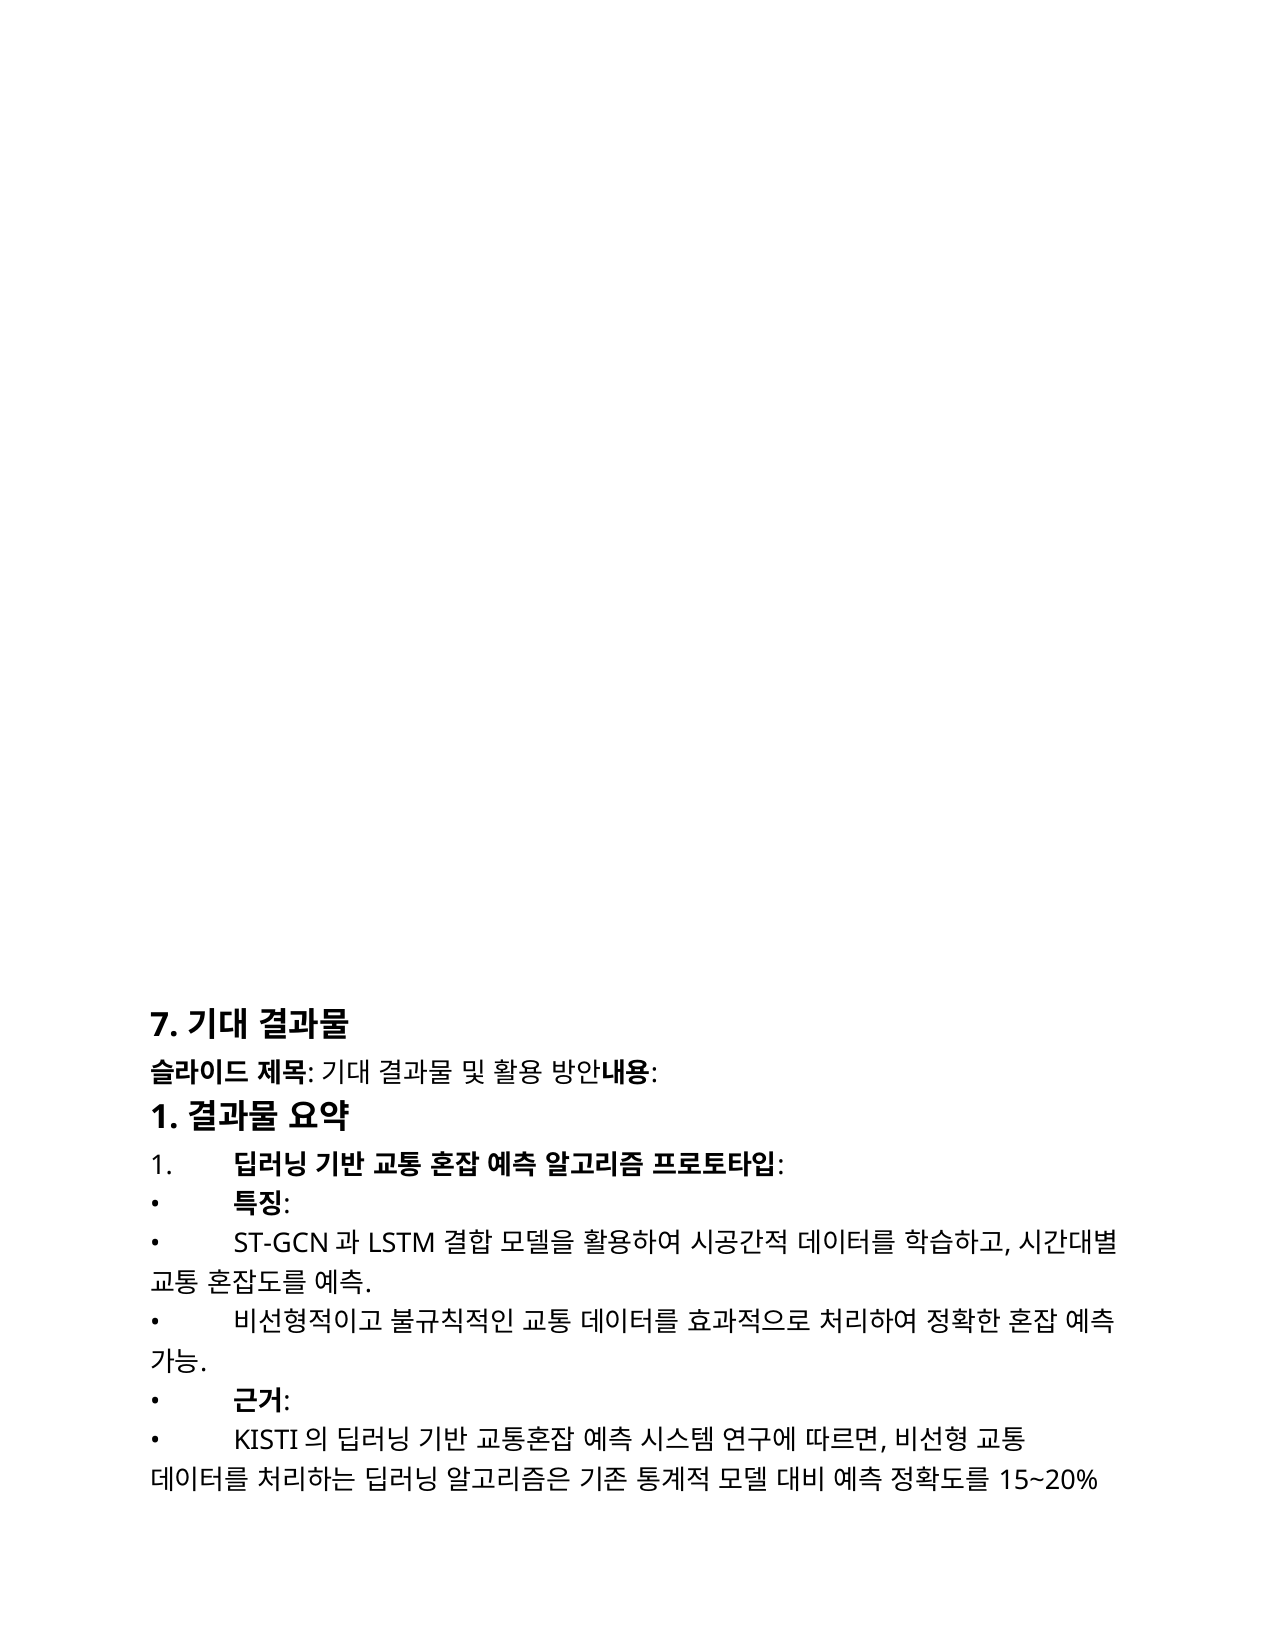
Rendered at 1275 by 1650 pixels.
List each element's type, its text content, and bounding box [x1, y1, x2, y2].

list 딥러닝 기반 교통 혼잡 예측 알고리즘 프로토타입: [150, 1143, 1125, 1182]
text 슬라이드 제목: 기대 결과물 및 활용 방안 내용: [150, 1051, 1125, 1090]
text 1. 결과물 요약 [150, 1090, 1125, 1138]
list 비선형적이고 불규칙적인 교통 데이터를 효과적으로 처리하여 정확한 혼잡 예측 가능. [150, 1300, 1125, 1379]
list 특징: [150, 1182, 1125, 1221]
text 7. 기대 결과물 [150, 998, 1125, 1047]
list 근거: [150, 1379, 1125, 1418]
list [150, 1418, 1125, 1497]
list ST-GCN과 LSTM 결합 모델을 활용하여 시공간적 데이터를 학습하고, 시간대별 교통 혼잡도를 예측. [150, 1221, 1125, 1300]
